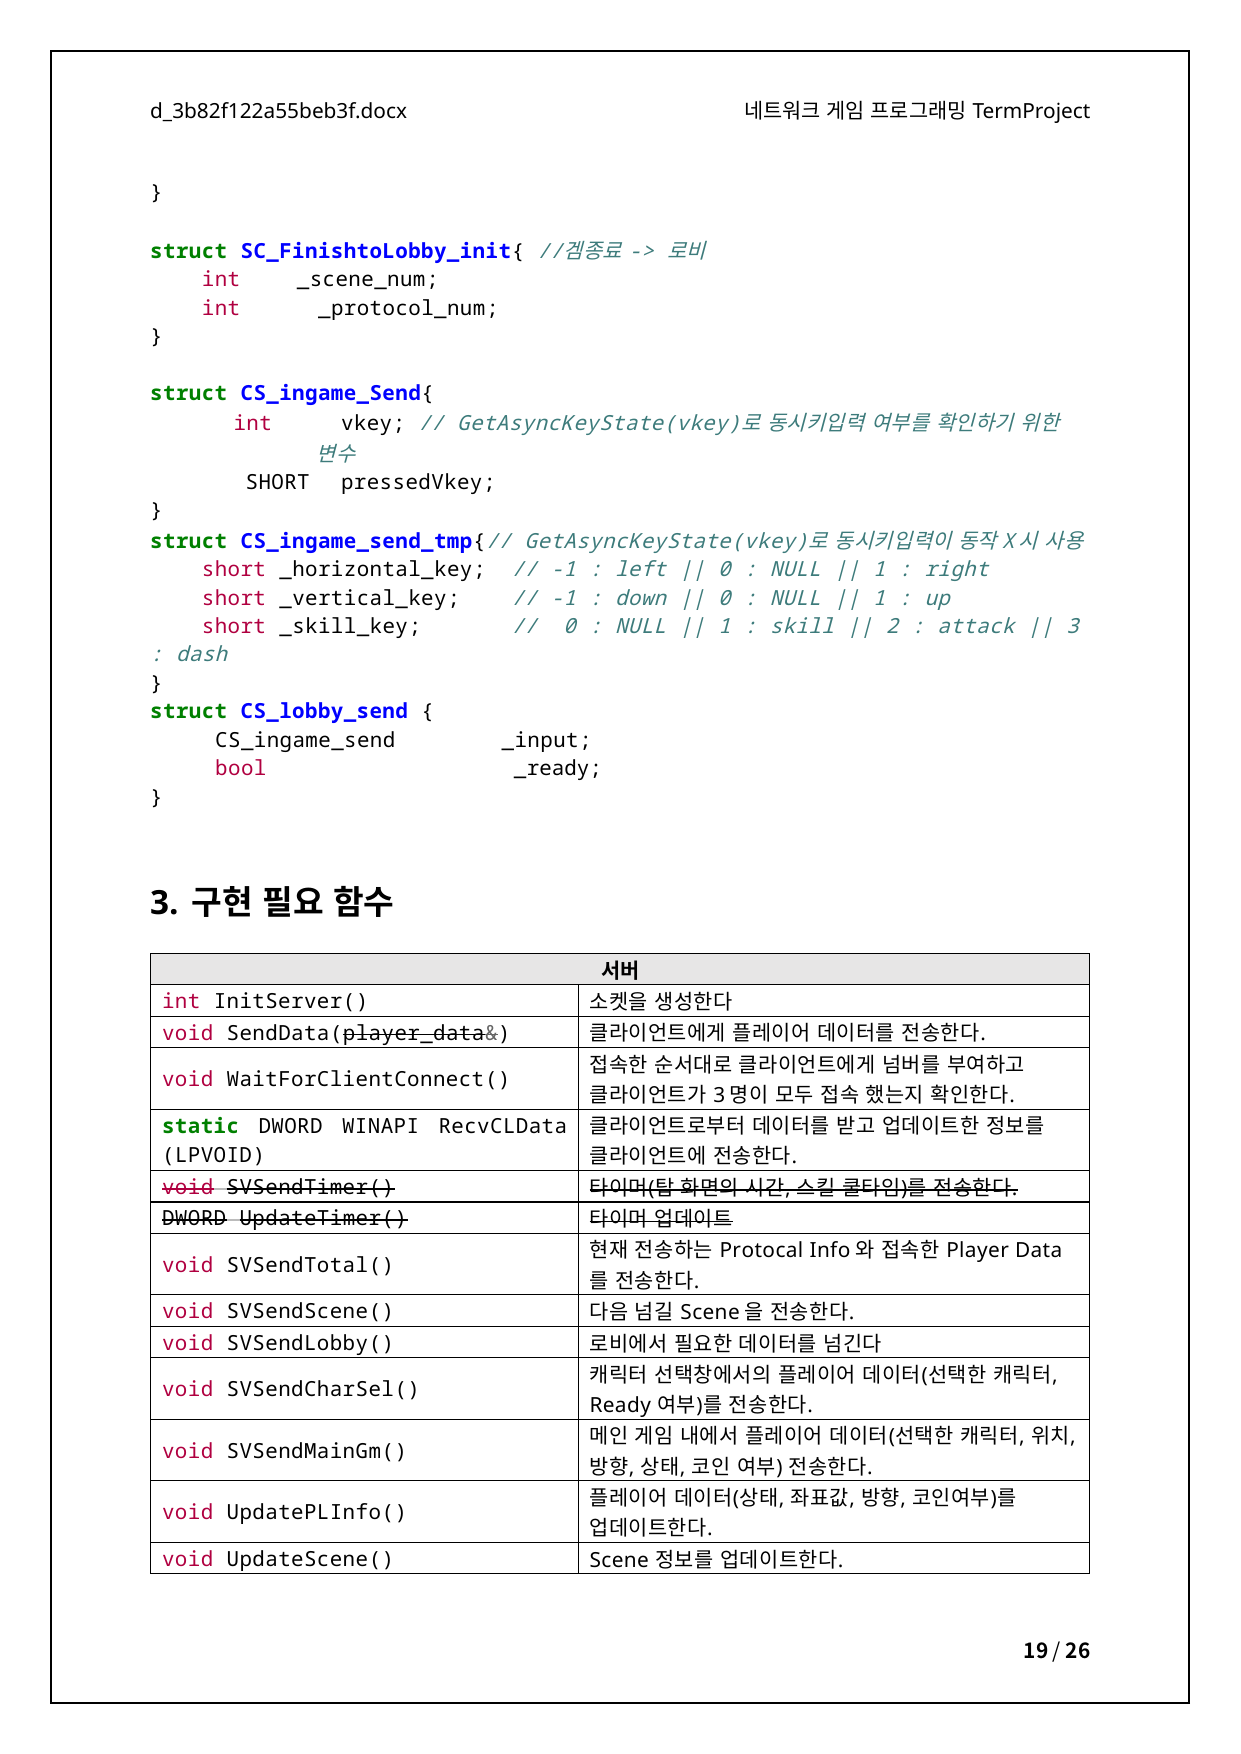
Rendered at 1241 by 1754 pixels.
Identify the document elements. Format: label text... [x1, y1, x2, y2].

table_cell 접속한 순서대로 클라이언트에게 넘버를 부여하고 클라이언트가 3명이 모두 접속 했는지 확인한다. [579, 1048, 1089, 1108]
table_cell 타이머 업데이트 [579, 1203, 1089, 1233]
table_cell static DWORD WINAPI RecvCLData (LPVOID) [151, 1110, 578, 1170]
subtitle 구현 필요 함수 [150, 876, 1090, 924]
table_cell void SendData(player_data&) [151, 1017, 578, 1047]
text struct CS_lobby_send { [150, 696, 1090, 725]
table_header 서버 [151, 954, 1089, 984]
table_cell 메인 게임 내에서 플레이어 데이터(선택한 캐릭터, 위치, 방향, 상태, 코인 여부) 전송한다. [579, 1420, 1089, 1480]
table_cell 타이머(탑 화면의 시간, 스킬 쿨타임)를 전송한다. [579, 1171, 1089, 1201]
table_cell void WaitForClientConnect() [151, 1048, 578, 1108]
table_cell int InitServer() [151, 985, 578, 1016]
table_cell 현재 전송하는 Protocal Info와 접속한 Player Data를 전송한다. [579, 1234, 1089, 1294]
table_cell 다음 넘길 Scene을 전송한다. [579, 1295, 1089, 1326]
table_cell DWORD UpdateTimer() [151, 1203, 578, 1233]
table_cell void SVSendMainGm() [151, 1420, 578, 1480]
text short _horizontal_key; // -1 : left || 0 : NULL || 1 : right [150, 554, 1090, 583]
table_cell 클라이언트에게 플레이어 데이터를 전송한다. [579, 1017, 1089, 1047]
text bool _ready; [150, 753, 1090, 782]
table_cell 플레이어 데이터(상태, 좌표값, 방향, 코인여부)를 업데이트한다. [579, 1481, 1089, 1542]
table_cell 소켓을 생성한다 [579, 985, 1089, 1016]
text int _protocol_num; [150, 293, 1090, 321]
text short _skill_key; // 0 : NULL || 1 : skill || 2 : attack || 3 : dash [150, 611, 1090, 668]
table_cell void SVSendTotal() [151, 1234, 578, 1294]
text } [150, 177, 1090, 206]
text SHORT pressedVkey; [150, 467, 1090, 496]
table_cell Scene 정보를 업데이트한다. [579, 1543, 1089, 1573]
table_cell 캐릭터 선택창에서의 플레이어 데이터(선택한 캐릭터, Ready 여부)를 전송한다. [579, 1358, 1089, 1419]
text } [150, 496, 1090, 524]
table_cell void UpdatePLInfo() [151, 1481, 578, 1542]
text } [150, 321, 1090, 350]
table_cell void UpdateScene() [151, 1543, 578, 1573]
table_cell void SVSendScene() [151, 1295, 578, 1326]
table_cell void SVSendLobby() [151, 1327, 578, 1357]
text struct CS_ingame_Send{ [150, 378, 1090, 407]
text } [150, 782, 1090, 810]
text } [150, 668, 1090, 696]
text int vkey; // GetAsyncKeyState(vkey)로 동시키입력 여부를 확인하기 위한 변수 [233, 407, 1090, 467]
text struct SC_FinishtoLobby_init{ //겜종료 -> 로비 [150, 234, 1090, 264]
table_cell void SVSendCharSel() [151, 1358, 578, 1419]
text short _vertical_key; // -1 : down || 0 : NULL || 1 : up [150, 583, 1090, 611]
text int _scene_num; [150, 264, 1090, 293]
text CS_ingame_send _input; [150, 725, 1090, 753]
table_cell void SVSendTimer() [151, 1171, 578, 1201]
table_cell 로비에서 필요한 데이터를 넘긴다 [579, 1327, 1089, 1357]
table_cell 클라이언트로부터 데이터를 받고 업데이트한 정보를 클라이언트에 전송한다. [579, 1110, 1089, 1170]
text struct CS_ingame_send_tmp{// GetAsyncKeyState(vkey)로 동시키입력이 동작X시 사용 [150, 524, 1090, 554]
